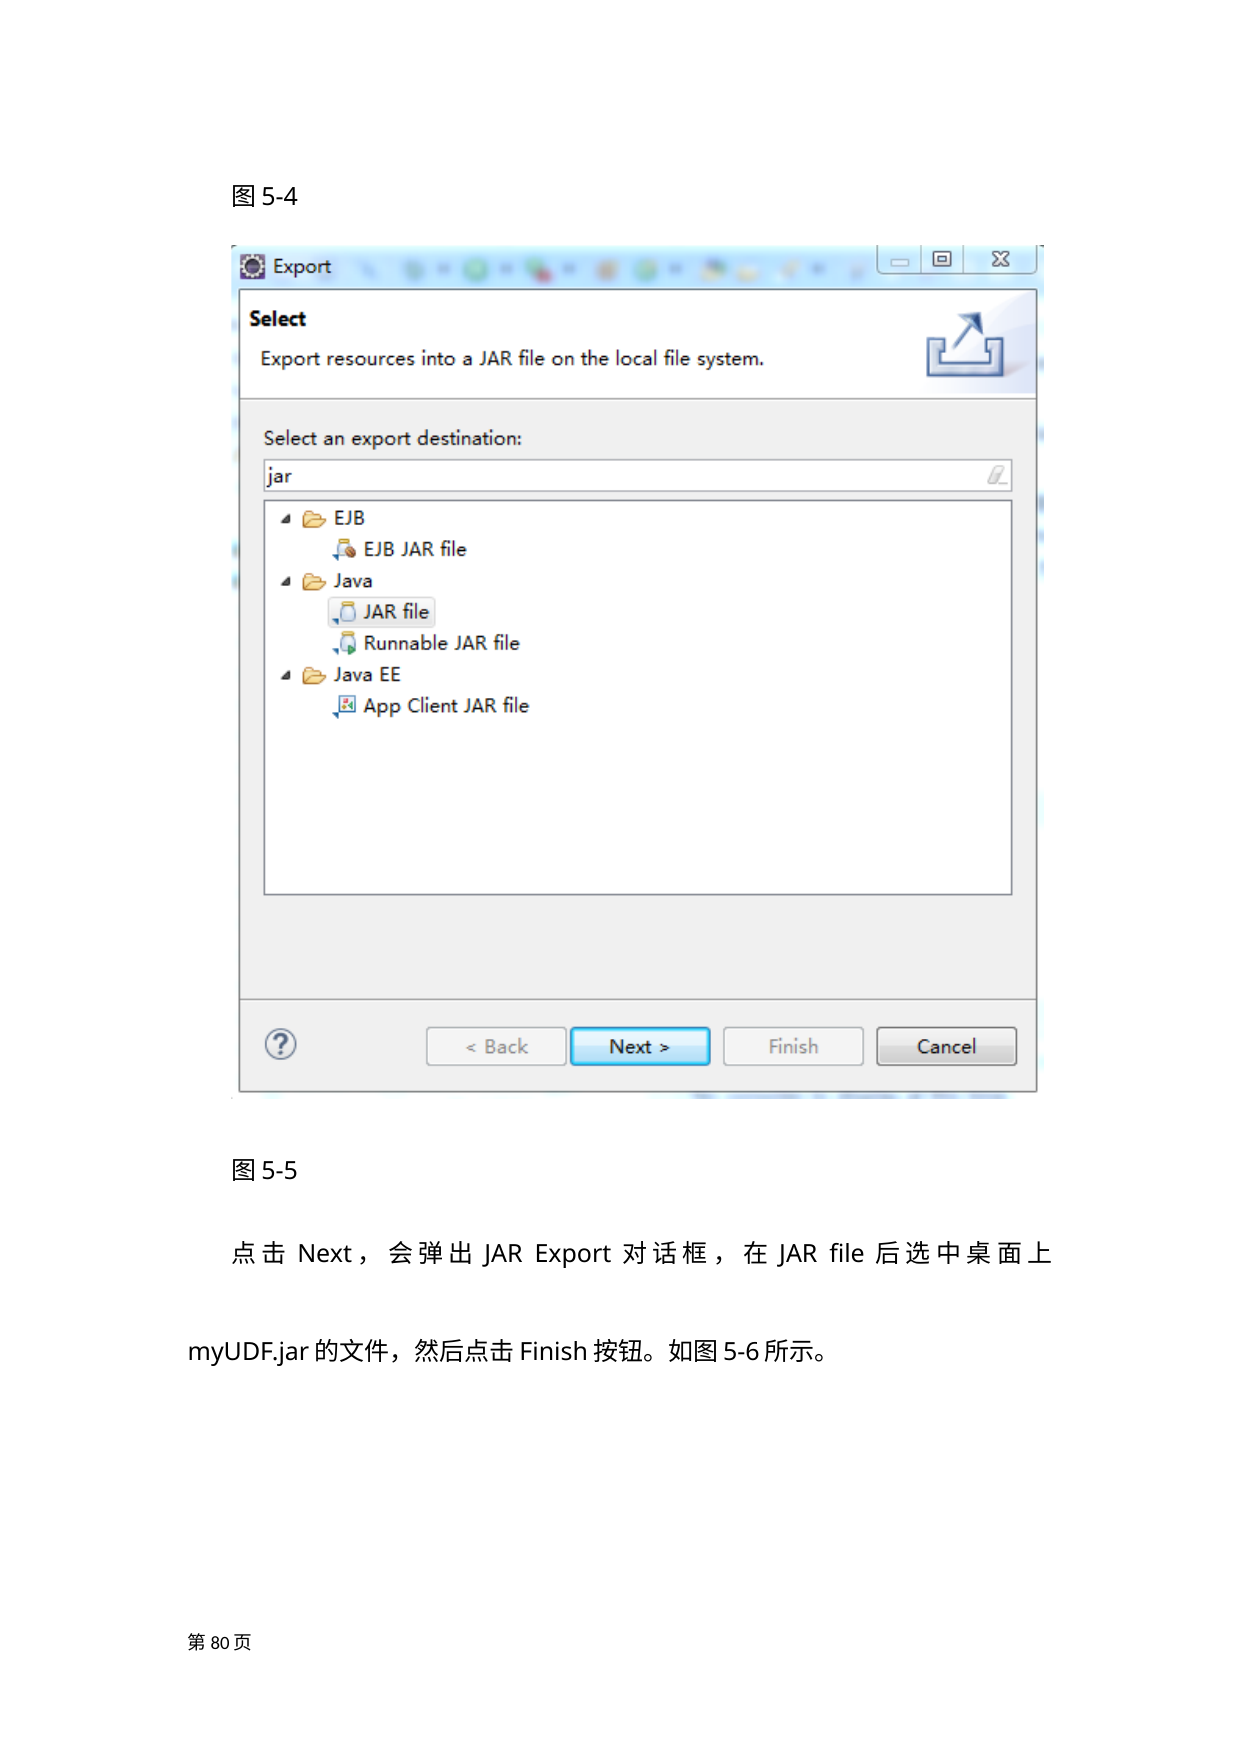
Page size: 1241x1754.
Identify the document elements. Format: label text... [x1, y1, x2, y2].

text 图5-5 [187, 1136, 1053, 1201]
text 图5-4 [187, 162, 1053, 227]
picture [231, 245, 1044, 1099]
text 点击Next，会弹出JAR Export对话框，在JAR file后选中桌面上myUDF.jar的文件，然后点击Finish按钮。如图5-6所示。 [187, 1219, 1053, 1382]
